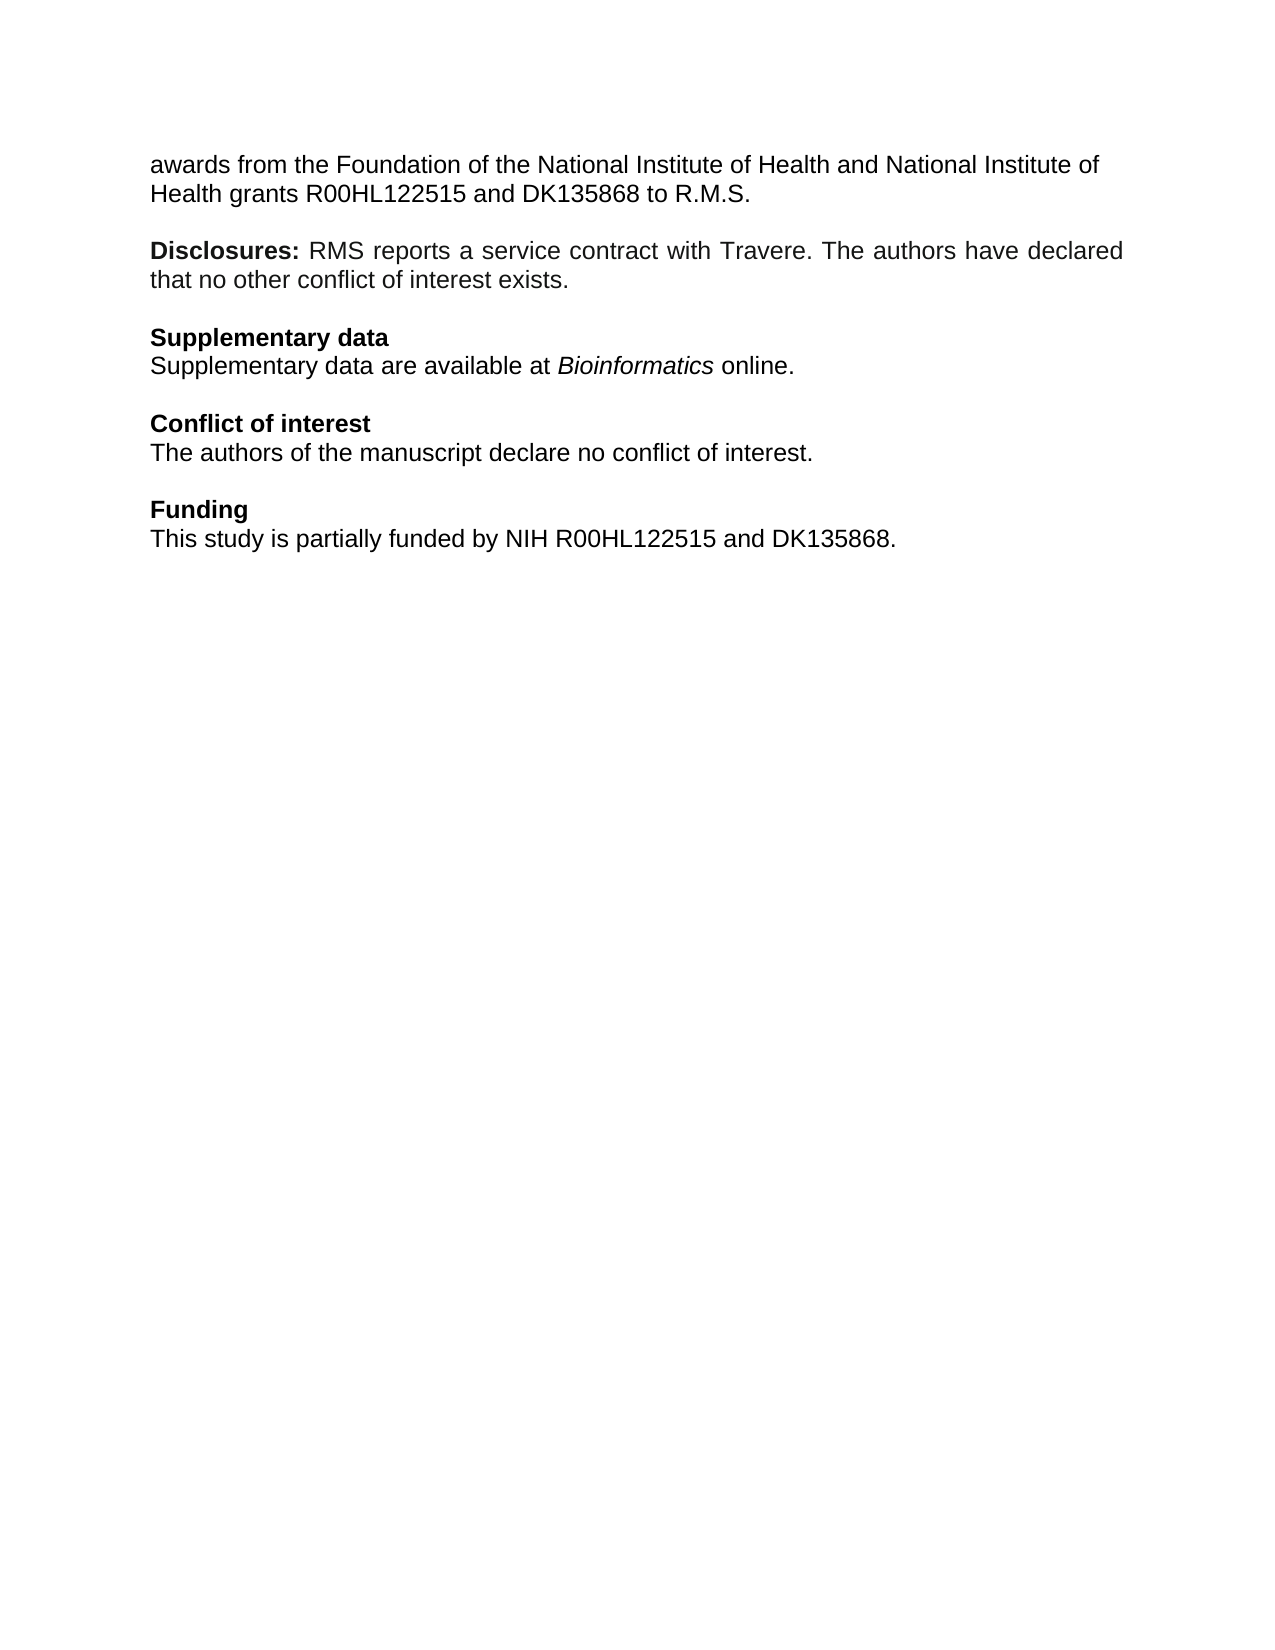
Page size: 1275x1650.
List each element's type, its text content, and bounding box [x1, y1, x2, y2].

text Funding [150, 495, 1125, 524]
text This study is partially funded by NIH R00HL122515 and DK135868. [150, 524, 1125, 552]
text Conflict of interest [150, 409, 1125, 437]
text Supplementary data [150, 322, 1125, 351]
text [150, 150, 1125, 207]
text The authors of the manuscript declare no conflict of interest. [150, 437, 1125, 466]
text Disclosures: RMS reports a service contract with Travere. The authors have declared that no other conflict of interest exists. [150, 236, 1125, 294]
text Supplementary data are available at Bioinformatics online. [150, 351, 1125, 380]
